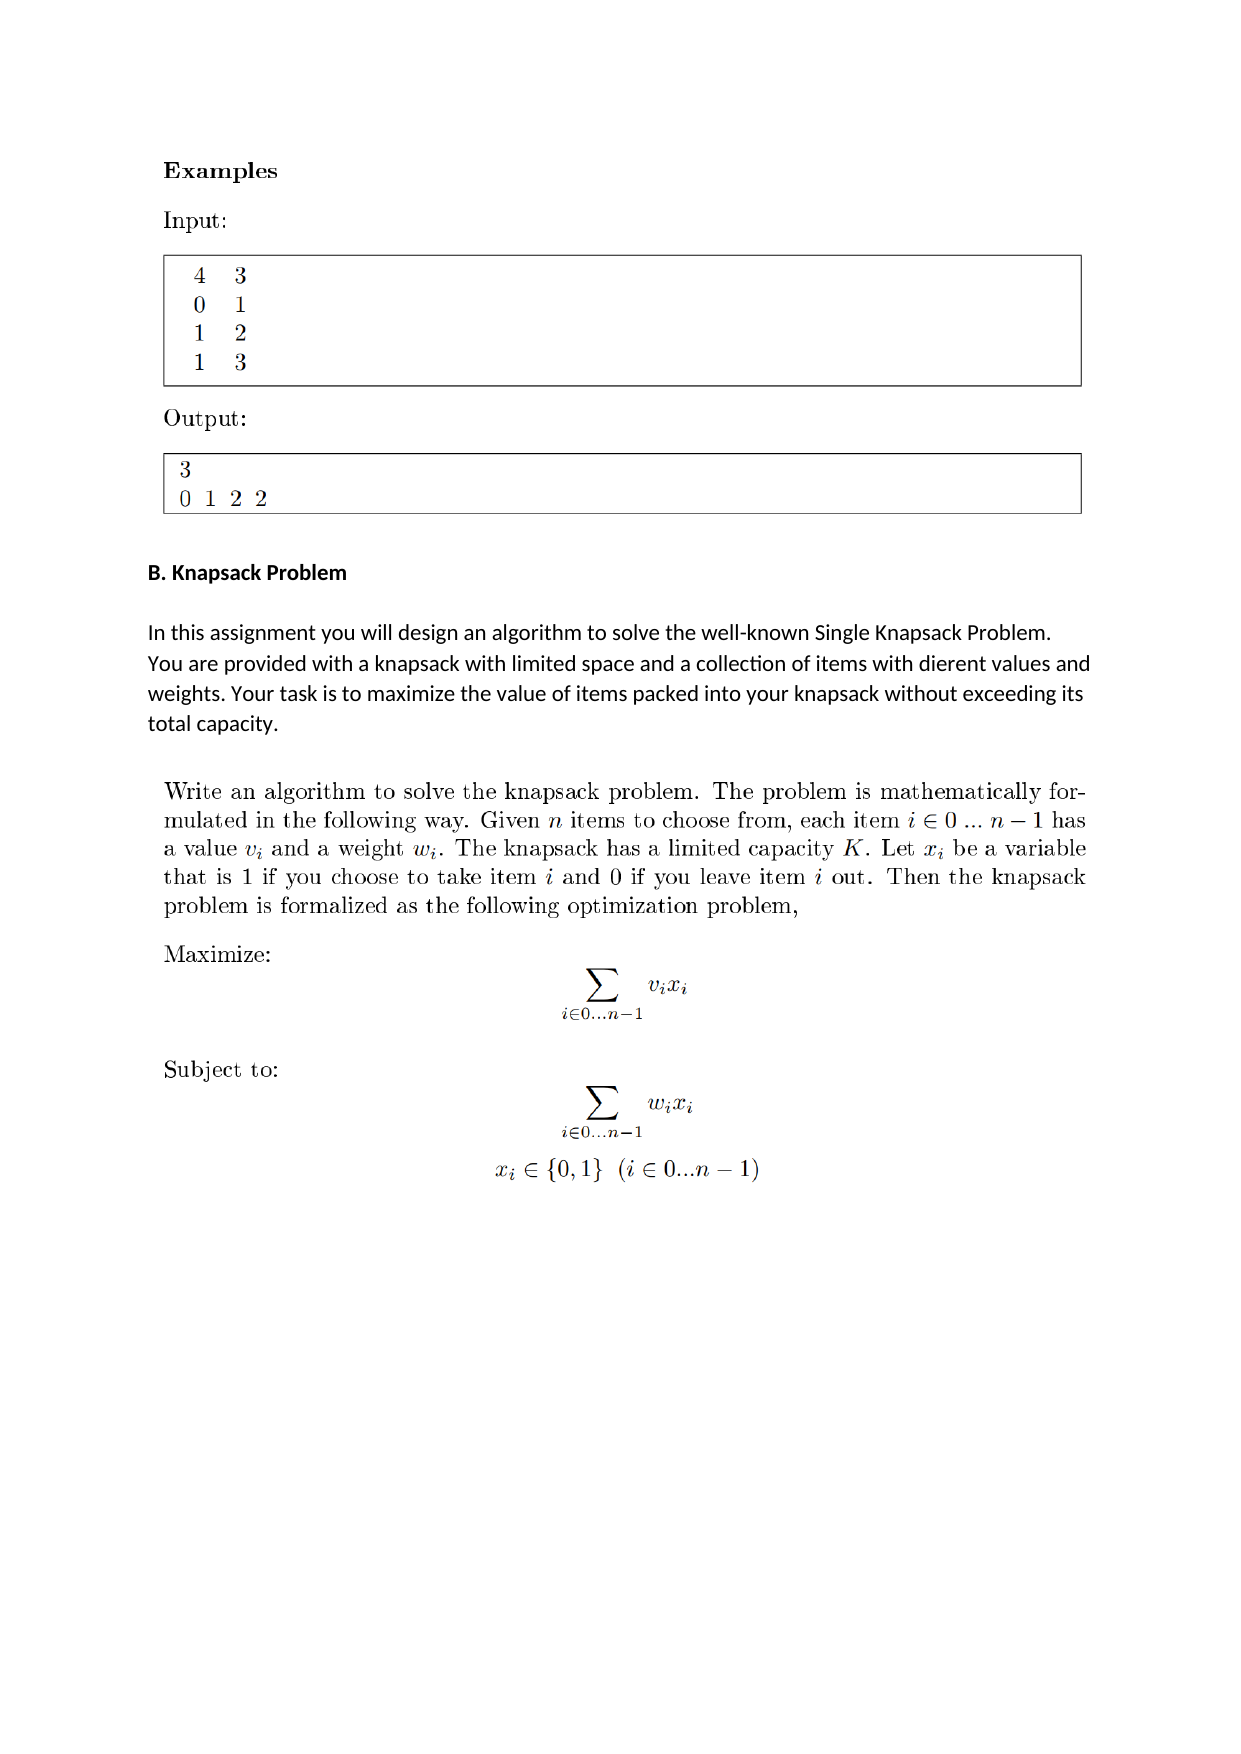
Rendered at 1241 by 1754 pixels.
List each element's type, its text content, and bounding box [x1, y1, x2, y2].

text In this assignment you will design an algorithm to solve the well-known Single Knapsack Problem. You are provided with a knapsack with limited space and a collection of items with dierent values and weights. Your task is to maximize the value of items packed into your knapsack without exceeding its total capacity. [148, 618, 1093, 737]
picture [147, 769, 1093, 1188]
picture [147, 147, 1093, 526]
text B. Knapsack Problem [148, 558, 1093, 586]
